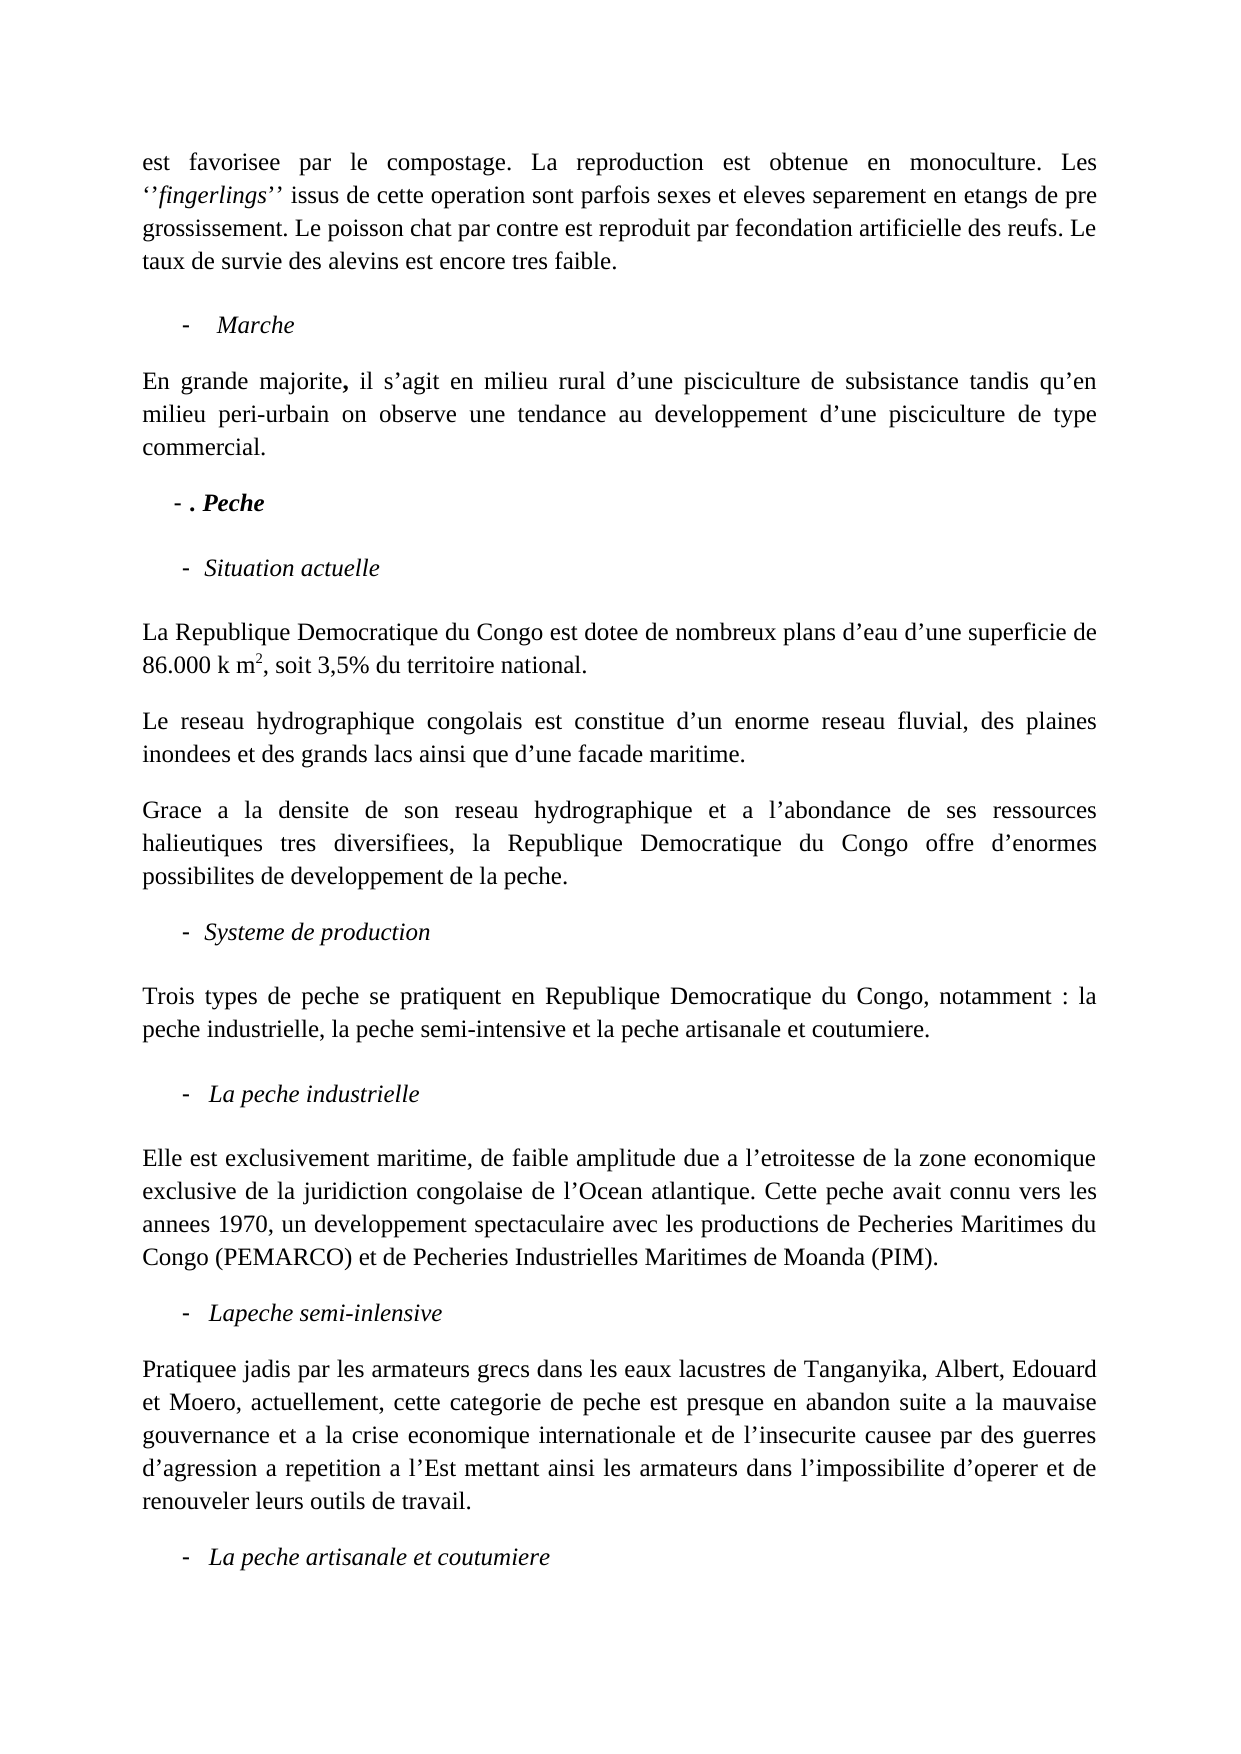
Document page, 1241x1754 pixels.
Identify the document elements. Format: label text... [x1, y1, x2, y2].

text La Republique Democratique du Congo est dotee de nombreux plans d’eau d’une superficie de 86.000 k m2, soit 3,5% du territoire national. [142, 617, 1098, 679]
list La peche artisanale et coutumiere [142, 1542, 1098, 1571]
text En grande majorite, il s’agit en milieu rural d’une pisciculture de subsistance tandis qu’en milieu peri-urbain on observe une tendance au developpement d’une pisciculture de type commercial. [142, 366, 1098, 461]
text Grace a la densite de son reseau hydrographique et a l’abondance de ses ressources halieutiques tres diversifiees, la Republique Democratique du Congo offre d’enormes possibilites de developpement de la peche. [142, 795, 1098, 890]
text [142, 147, 1098, 275]
list Marche [142, 310, 1098, 339]
text Le reseau hydrographique congolais est constitue d’un enorme reseau fluvial, des plaines inondees et des grands lacs ainsi que d’une facade maritime. [142, 706, 1098, 768]
list Systeme de production [142, 917, 1098, 946]
list Lapeche semi-inlensive [142, 1298, 1098, 1327]
subtitle . Peche [142, 488, 1098, 517]
text Elle est exclusivement maritime, de faible amplitude due a l’etroitesse de la zone economique exclusive de la juridiction congolaise de l’Ocean atlantique. Cette peche avait connu vers les annees 1970, un developpement spectaculaire avec les productions de Pecheries Maritimes du Congo (PEMARCO) et de Pecheries Industrielles Maritimes de Moanda (PIM). [142, 1143, 1098, 1271]
list La peche industrielle [142, 1079, 1098, 1108]
text Pratiquee jadis par les armateurs grecs dans les eaux lacustres de Tanganyika, Albert, Edouard et Moero, actuellement, cette categorie de peche est presque en abandon suite a la mauvaise gouvernance et a la crise economique internationale et de l’insecurite causee par des guerres d’agression a repetition a l’Est mettant ainsi les armateurs dans l’impossibilite d’operer et de renouveler leurs outils de travail. [142, 1354, 1098, 1515]
list Situation actuelle [142, 553, 1098, 582]
text Trois types de peche se pratiquent en Republique Democratique du Congo, notamment : la peche industrielle, la peche semi-intensive et la peche artisanale et coutumiere. [142, 981, 1098, 1043]
